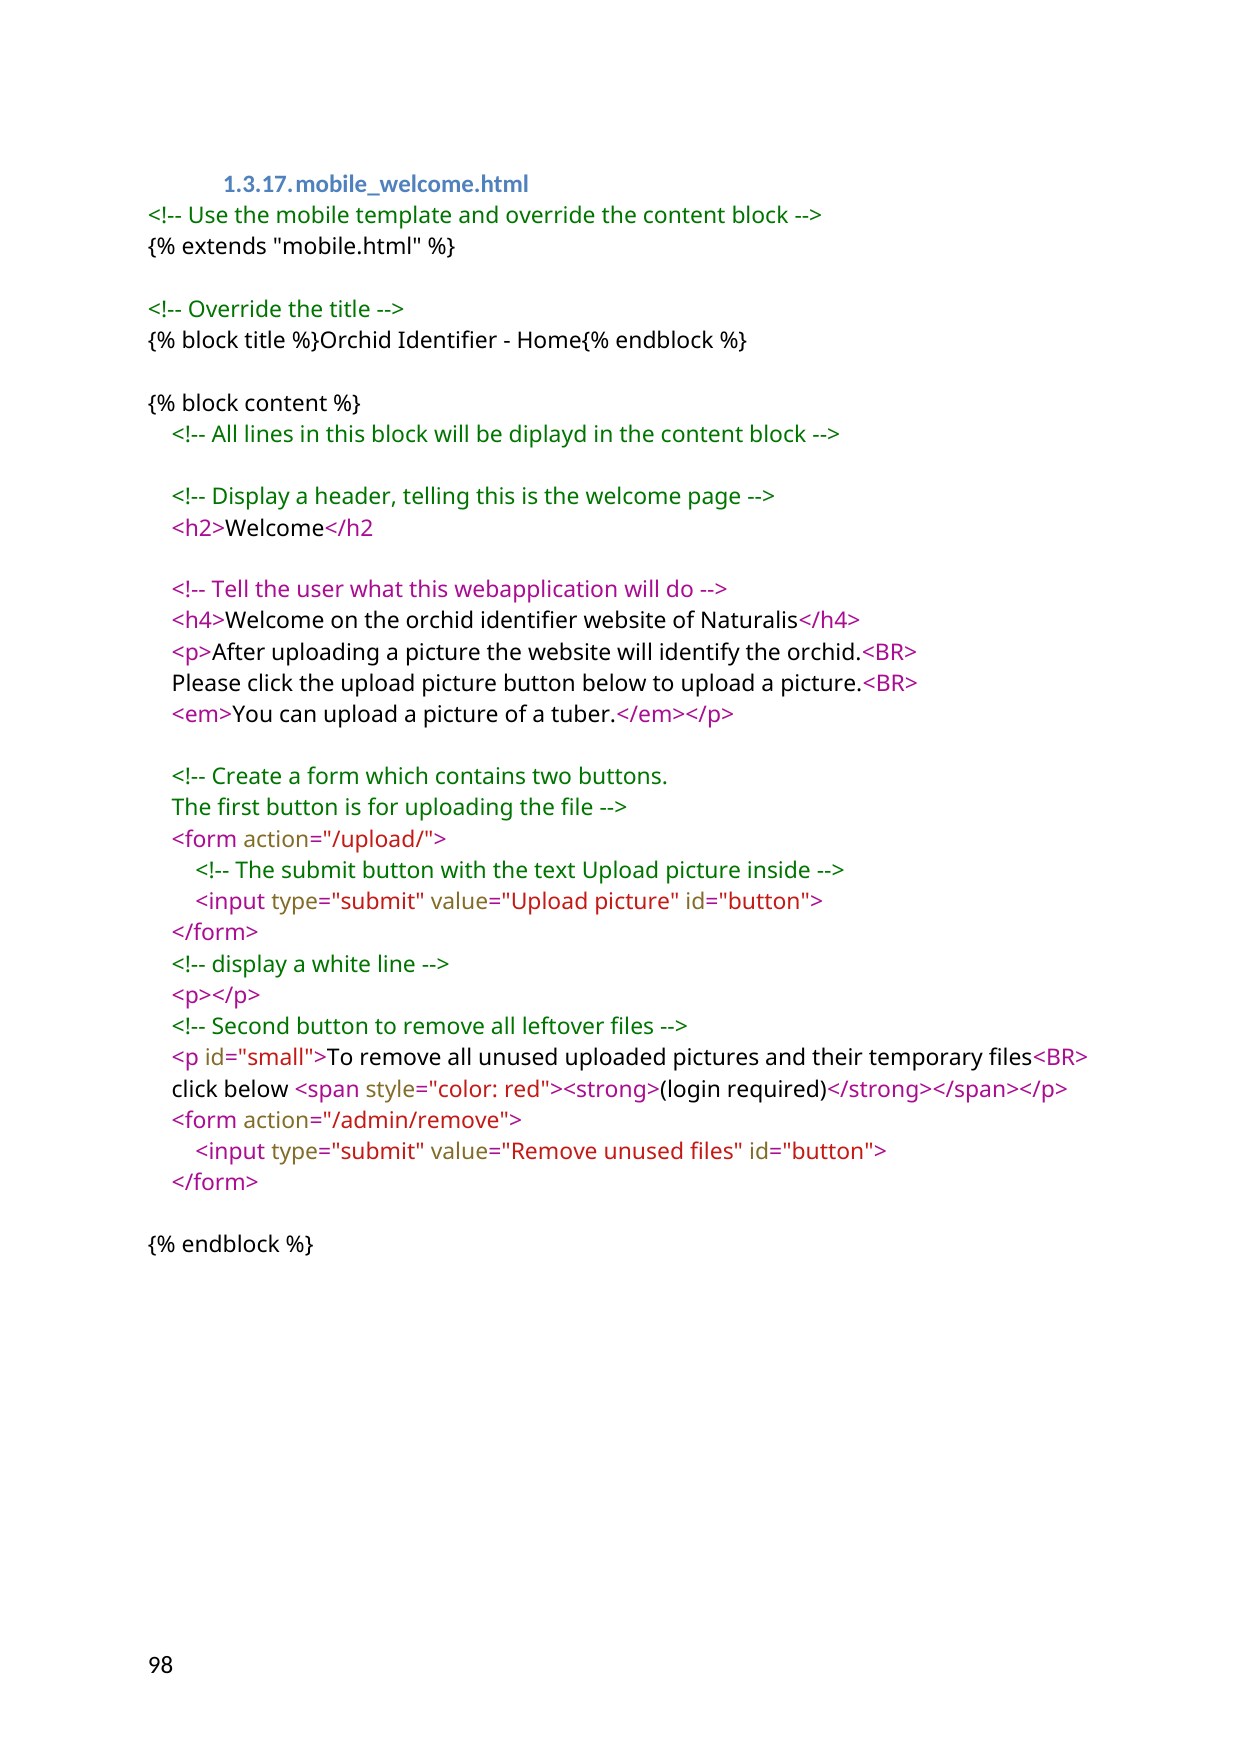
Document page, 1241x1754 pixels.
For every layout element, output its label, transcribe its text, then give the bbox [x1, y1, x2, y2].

text <!-- The submit button with the text Upload picture inside --> [148, 854, 1093, 885]
text <form action="/upload/"> [148, 822, 1093, 854]
text {% endblock %} [148, 1228, 1093, 1259]
text <input type="submit" value="Remove unused files" id="button"> [148, 1135, 1093, 1166]
text </form> [148, 916, 1093, 947]
text <h2>Welcome</h2 [148, 511, 1093, 543]
text The first button is for uploading the file --> [148, 791, 1093, 822]
text <p id="small">To remove all unused uploaded pictures and their temporary files<BR> [148, 1041, 1093, 1072]
text {% block title %}Orchid Identifier - Home{% endblock %} [148, 324, 1093, 355]
text {% block content %} [148, 386, 1093, 418]
subtitle mobile_welcome.html [223, 168, 1093, 199]
text <p></p> [148, 979, 1093, 1010]
text <!-- Override the title --> [148, 293, 1093, 324]
text <!-- Second button to remove all leftover files --> [148, 1010, 1093, 1041]
text {% extends "mobile.html" %} [148, 230, 1093, 261]
text <!-- display a white line --> [148, 947, 1093, 979]
text <!-- Use the mobile template and override the content block --> [148, 199, 1093, 230]
text <em>You can upload a picture of a tuber.</em></p> [148, 698, 1093, 729]
text <form action="/admin/remove"> [148, 1104, 1093, 1135]
text <!-- Tell the user what this webapplication will do --> [148, 573, 1093, 604]
text Please click the upload picture button below to upload a picture.<BR> [148, 667, 1093, 698]
text </form> [148, 1166, 1093, 1197]
text click below <span style="color: red"><strong>(login required)</strong></span></p> [148, 1072, 1093, 1104]
text <!-- All lines in this block will be diplayd in the content block --> [148, 418, 1093, 449]
text <!-- Display a header, telling this is the welcome page --> [148, 480, 1093, 511]
text <!-- Create a form which contains two buttons. [148, 760, 1093, 791]
text <h4>Welcome on the orchid identifier website of Naturalis</h4> [148, 604, 1093, 636]
text <input type="submit" value="Upload picture" id="button"> [148, 885, 1093, 916]
text <p>After uploading a picture the website will identify the orchid.<BR> [148, 636, 1093, 667]
